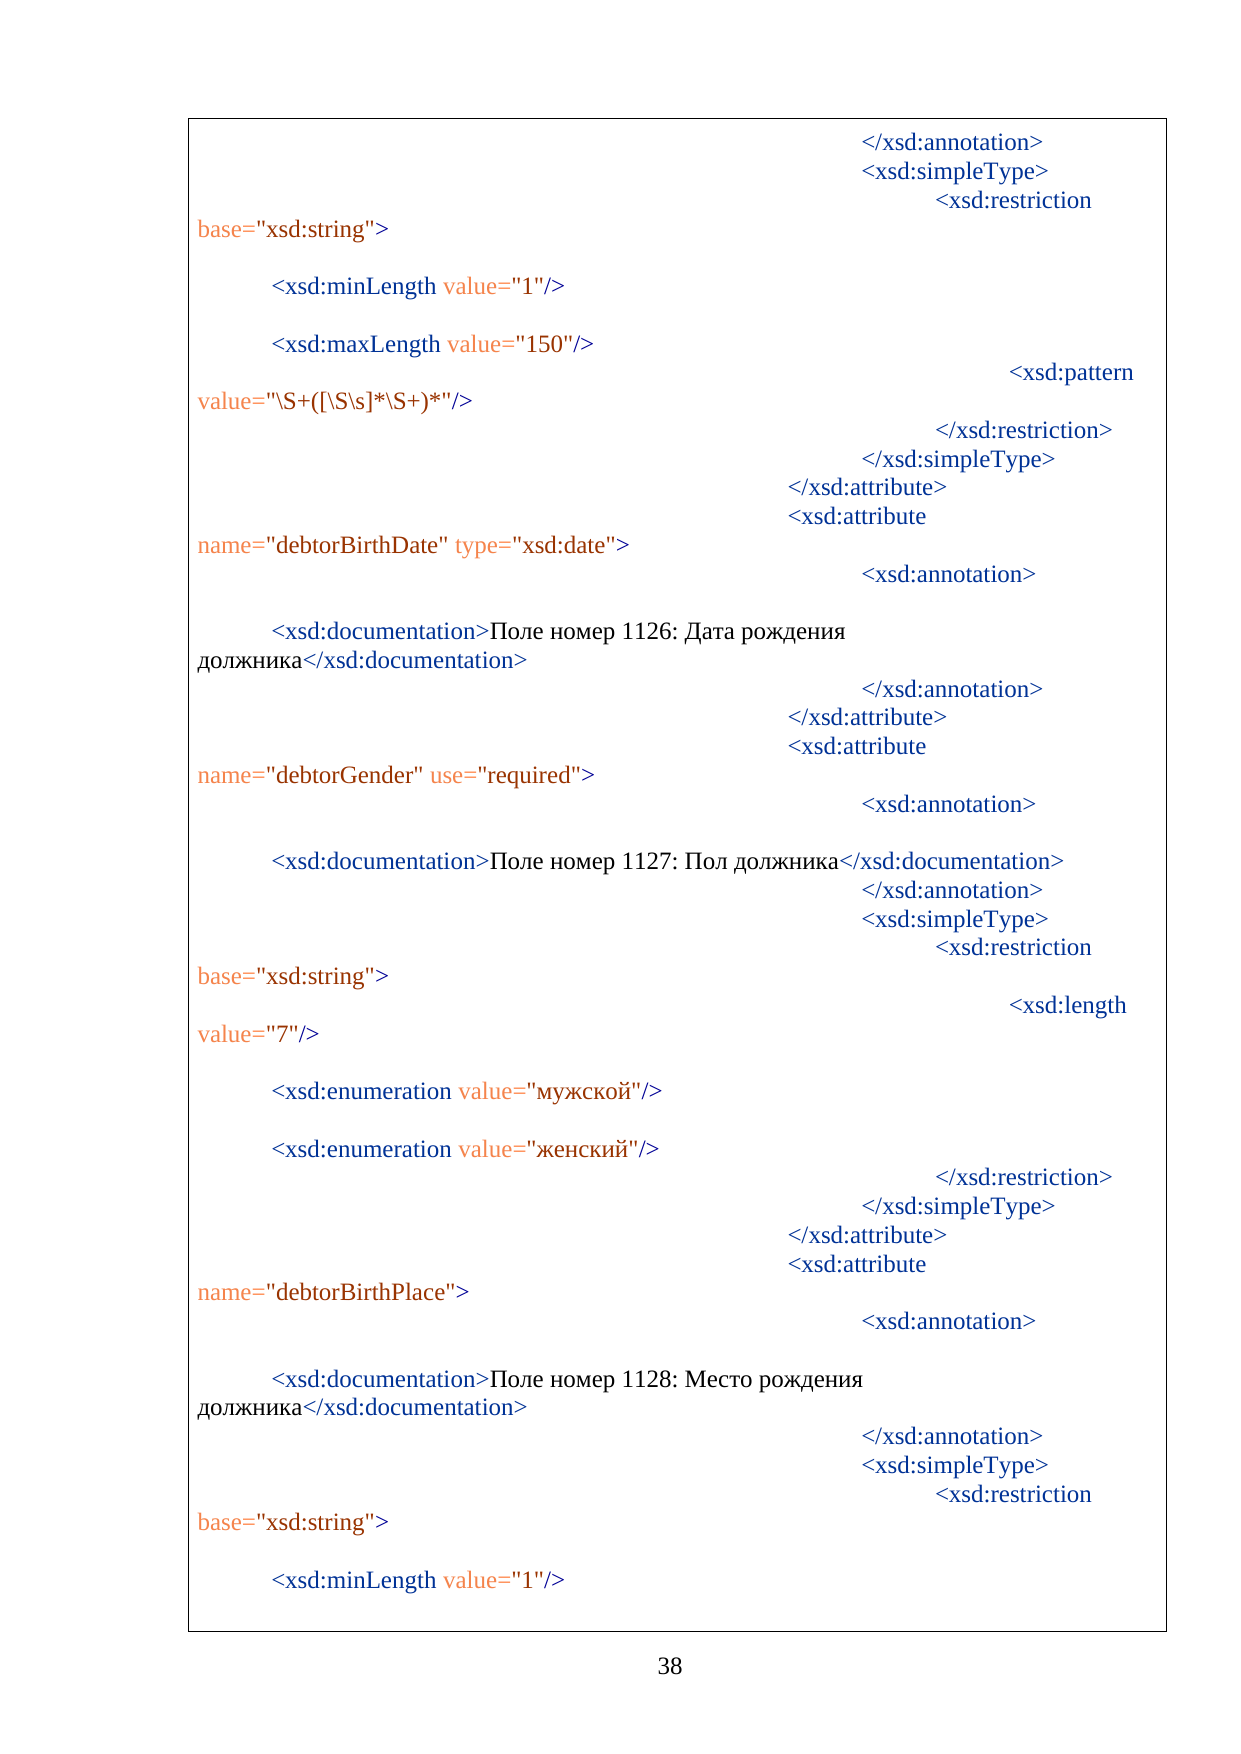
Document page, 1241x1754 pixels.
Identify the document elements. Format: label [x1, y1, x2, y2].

table_header [189, 119, 1166, 1631]
